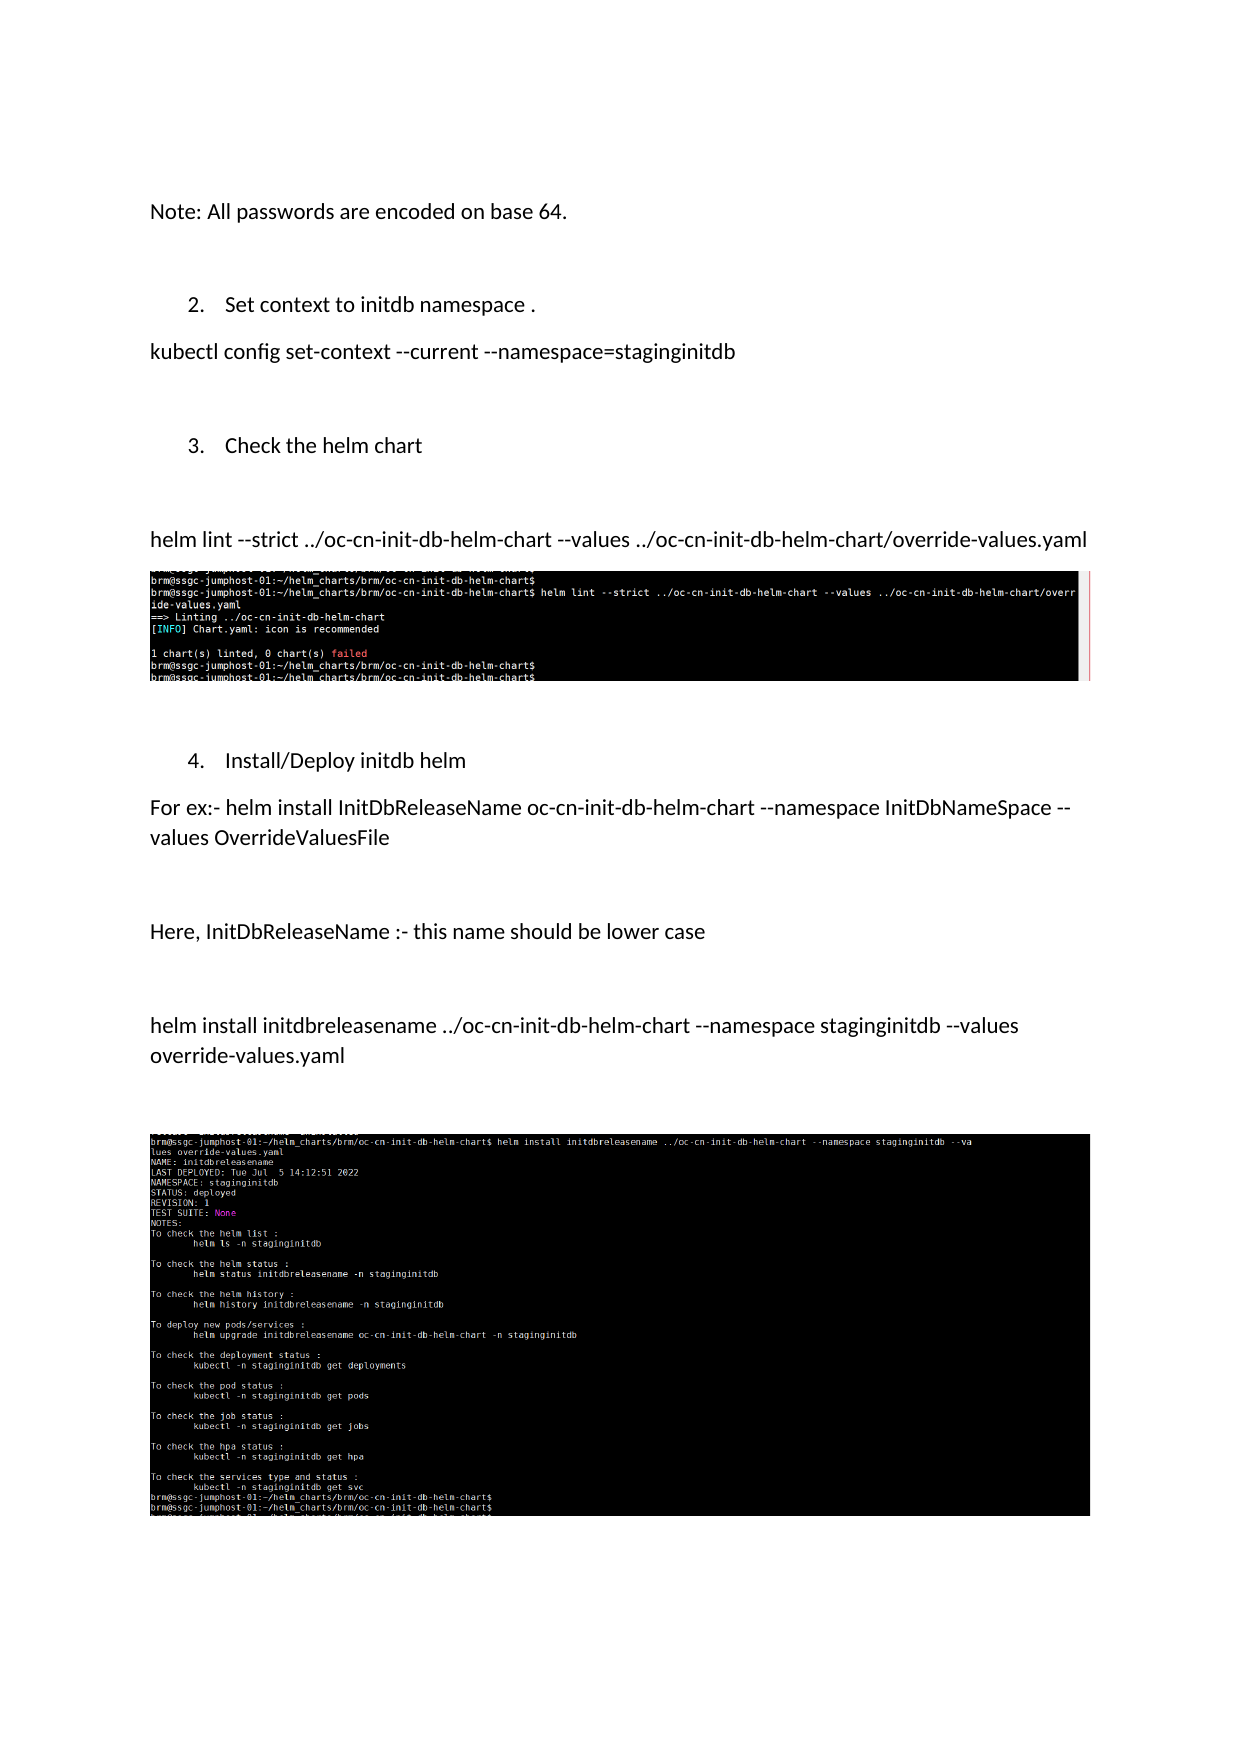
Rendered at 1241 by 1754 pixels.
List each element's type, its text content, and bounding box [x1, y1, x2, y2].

text Here, InitDbReleaseName :- this name should be lower case [150, 917, 1090, 945]
picture [150, 1134, 1091, 1516]
text helm install initdbreleasename ../oc-cn-init-db-helm-chart --namespace staginginitdb --values override-values.yaml [150, 1011, 1090, 1069]
picture [150, 571, 1091, 681]
list Set context to initdb namespace . [187, 291, 1090, 319]
list Check the helm chart [187, 431, 1090, 459]
text For ex:- helm install InitDbReleaseName oc-cn-init-db-helm-chart --namespace InitDbNameSpace --values OverrideValuesFile [150, 793, 1090, 851]
text helm lint --strict ../oc-cn-init-db-helm-chart --values ../oc-cn-init-db-helm-chart/override-values.yaml [150, 525, 1090, 553]
text kubectl config set-context --current --namespace=staginginitdb [150, 337, 1090, 366]
list Install/Deploy initdb helm [187, 746, 1090, 774]
text Note: All passwords are encoded on base 64. [150, 197, 1090, 225]
